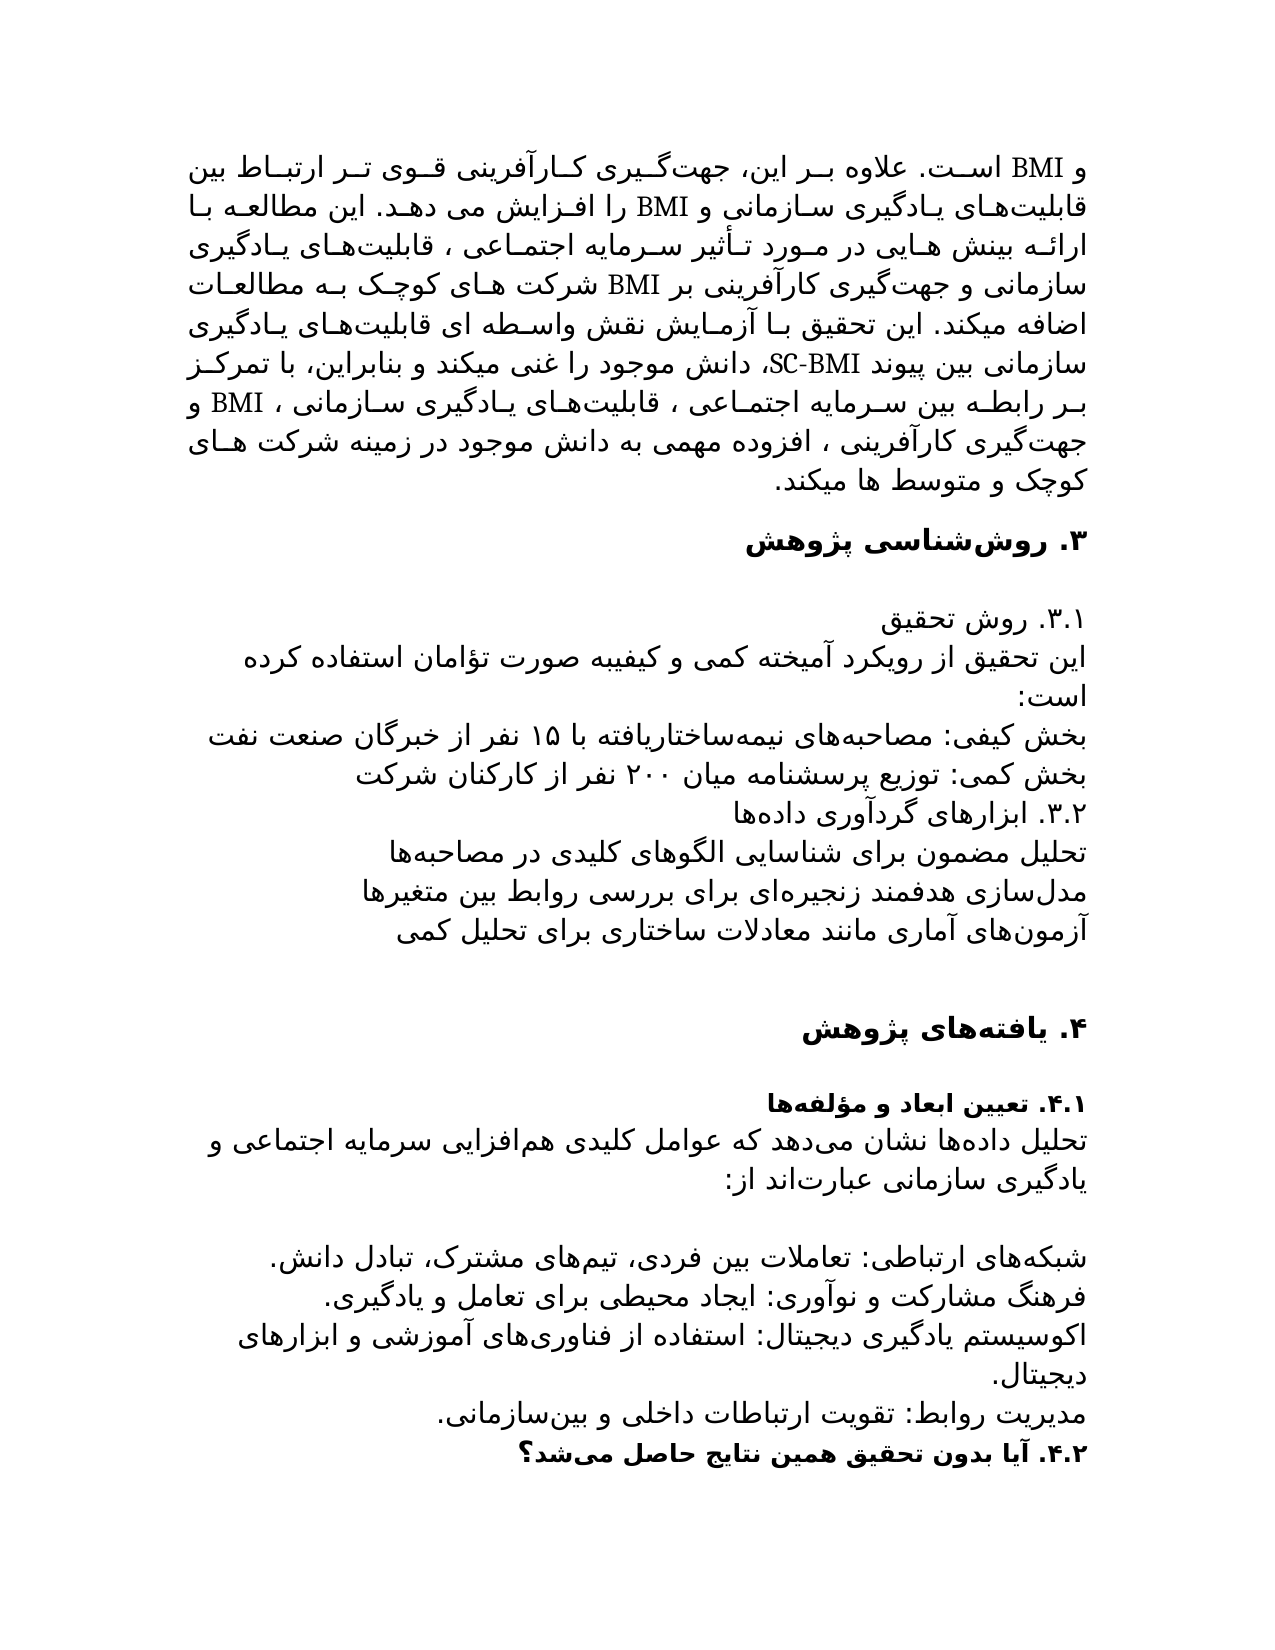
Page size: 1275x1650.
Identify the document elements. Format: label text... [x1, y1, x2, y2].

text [187, 150, 1087, 498]
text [187, 973, 1087, 1469]
text ۳. روش‌شناسی پژوهش ۳.۱. روش تحقیق این تحقیق از رویکرد آمیخته کمی و کیفیبه صورت تؤامان استفاده کرده است: بخش کیفی: مصاحبه‌های نیمه‌ساختاریافته با ۱۵ نفر از خبرگان صنعت نفت بخش کمی: توزیع پرسشنامه میان ۲۰۰ نفر از کارکنان شرکت ۳.۲. ابزارهای گردآوری داده‌ها تحلیل مضمون برای شناسایی الگوهای کلیدی در مصاحبه‌ها مدل‌سازی هدفمند زنجیره‌ای برای بررسی روابط بین متغیرها آزمون‌های آماری مانند معادلات ساختاری برای تحلیل کمی [187, 523, 1087, 947]
